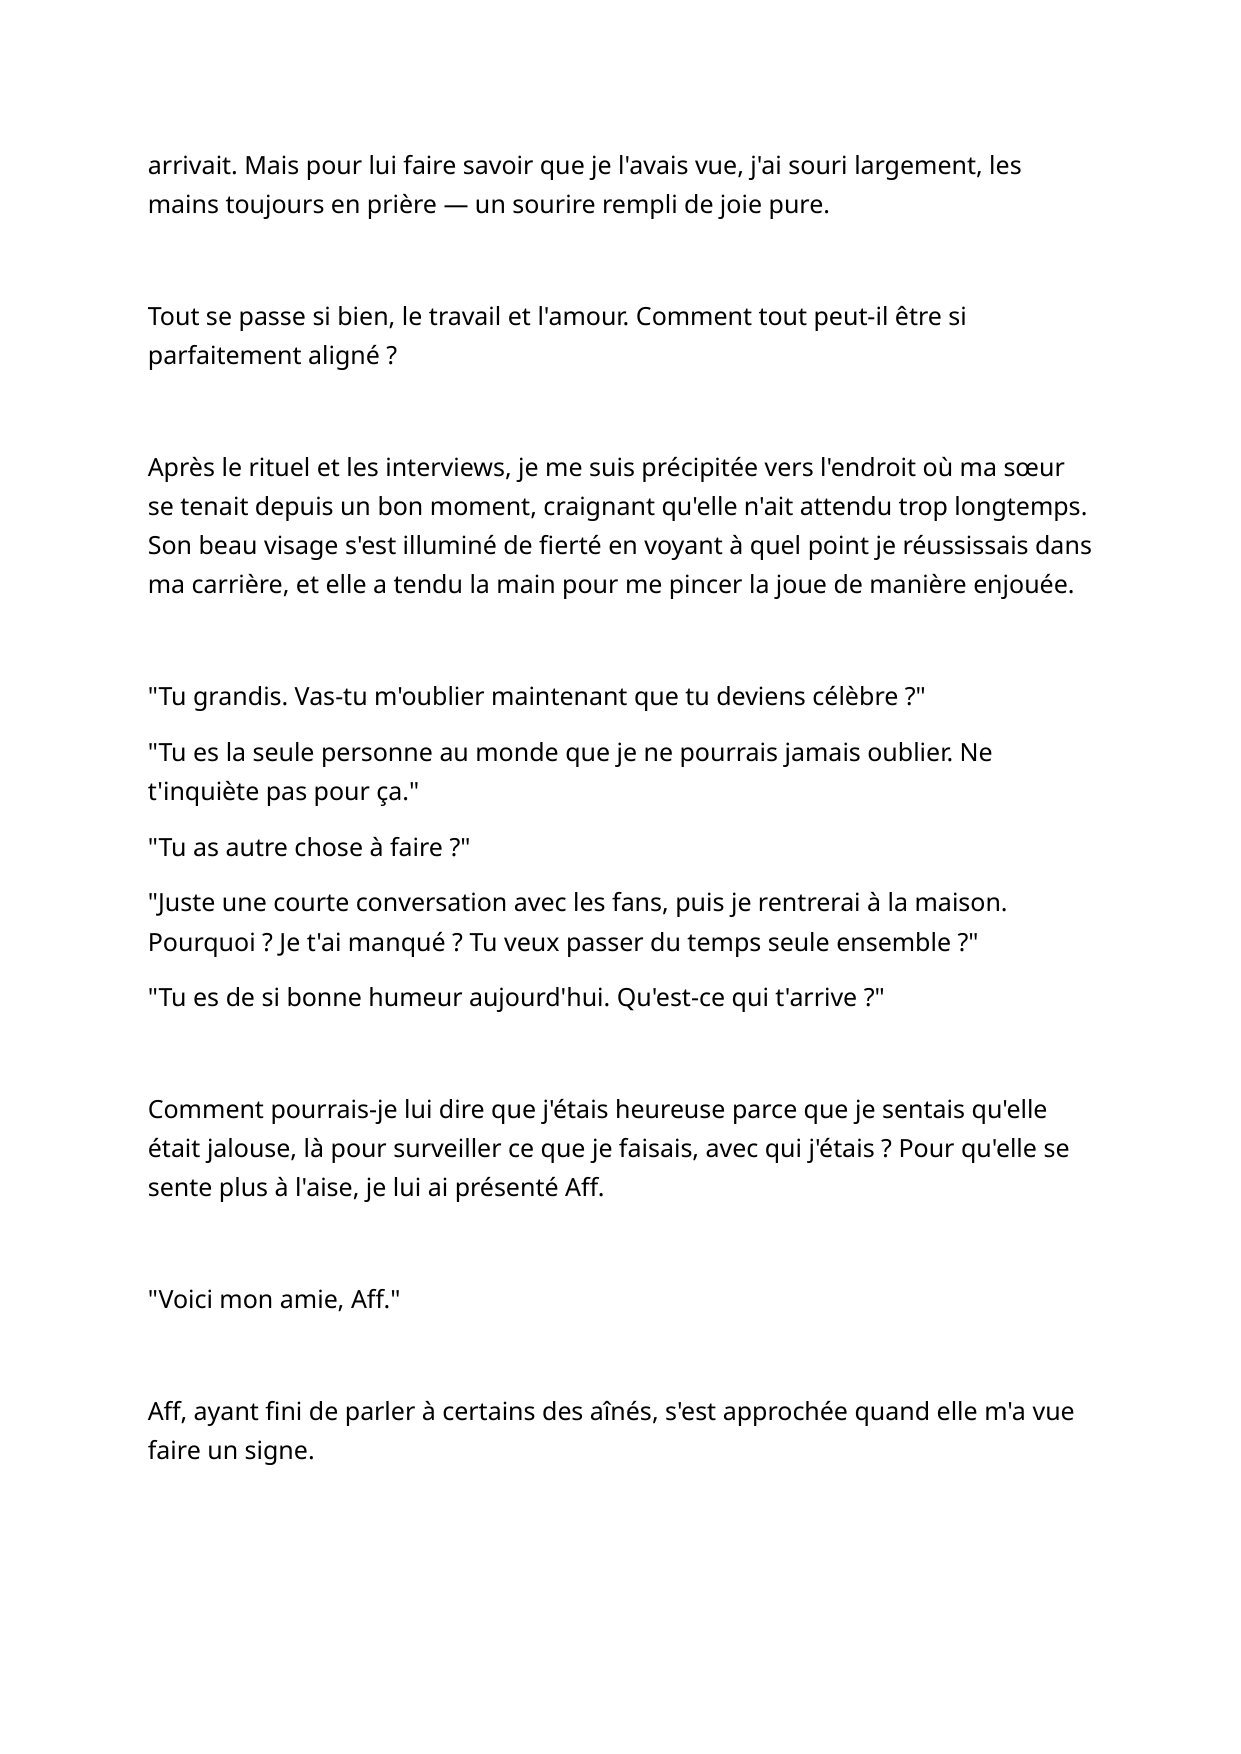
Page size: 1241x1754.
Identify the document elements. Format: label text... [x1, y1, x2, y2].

text "Voici mon amie, Aff." [148, 1282, 1093, 1316]
text "Tu grandis. Vas-tu m'oublier maintenant que tu deviens célèbre ?" [148, 678, 1093, 712]
text Aff, ayant fini de parler à certains des aînés, s'est approchée quand elle m'a vue faire un signe. [148, 1393, 1093, 1467]
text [148, 148, 1093, 221]
text "Tu as autre chose à faire ?" [148, 829, 1093, 863]
text "Juste une courte conversation avec les fans, puis je rentrerai à la maison. Pourquoi ? Je t'ai manqué ? Tu veux passer du temps seule ensemble ?" [148, 885, 1093, 958]
text Tout se passe si bien, le travail et l'amour. Comment tout peut-il être si parfaitement aligné ? [148, 298, 1093, 372]
text Comment pourrais-je lui dire que j'étais heureuse parce que je sentais qu'elle était jalouse, là pour surveiller ce que je faisais, avec qui j'étais ? Pour qu'elle se sente plus à l'aise, je lui ai présenté Aff. [148, 1092, 1093, 1204]
text "Tu es de si bonne humeur aujourd'hui. Qu'est-ce qui t'arrive ?" [148, 980, 1093, 1014]
text Après le rituel et les interviews, je me suis précipitée vers l'endroit où ma sœur se tenait depuis un bon moment, craignant qu'elle n'ait attendu trop longtemps. Son beau visage s'est illuminé de fierté en voyant à quel point je réussissais dans ma carrière, et elle a tendu la main pour me pincer la joue de manière enjouée. [148, 449, 1093, 601]
text "Tu es la seule personne au monde que je ne pourrais jamais oublier. Ne t'inquiète pas pour ça." [148, 734, 1093, 807]
